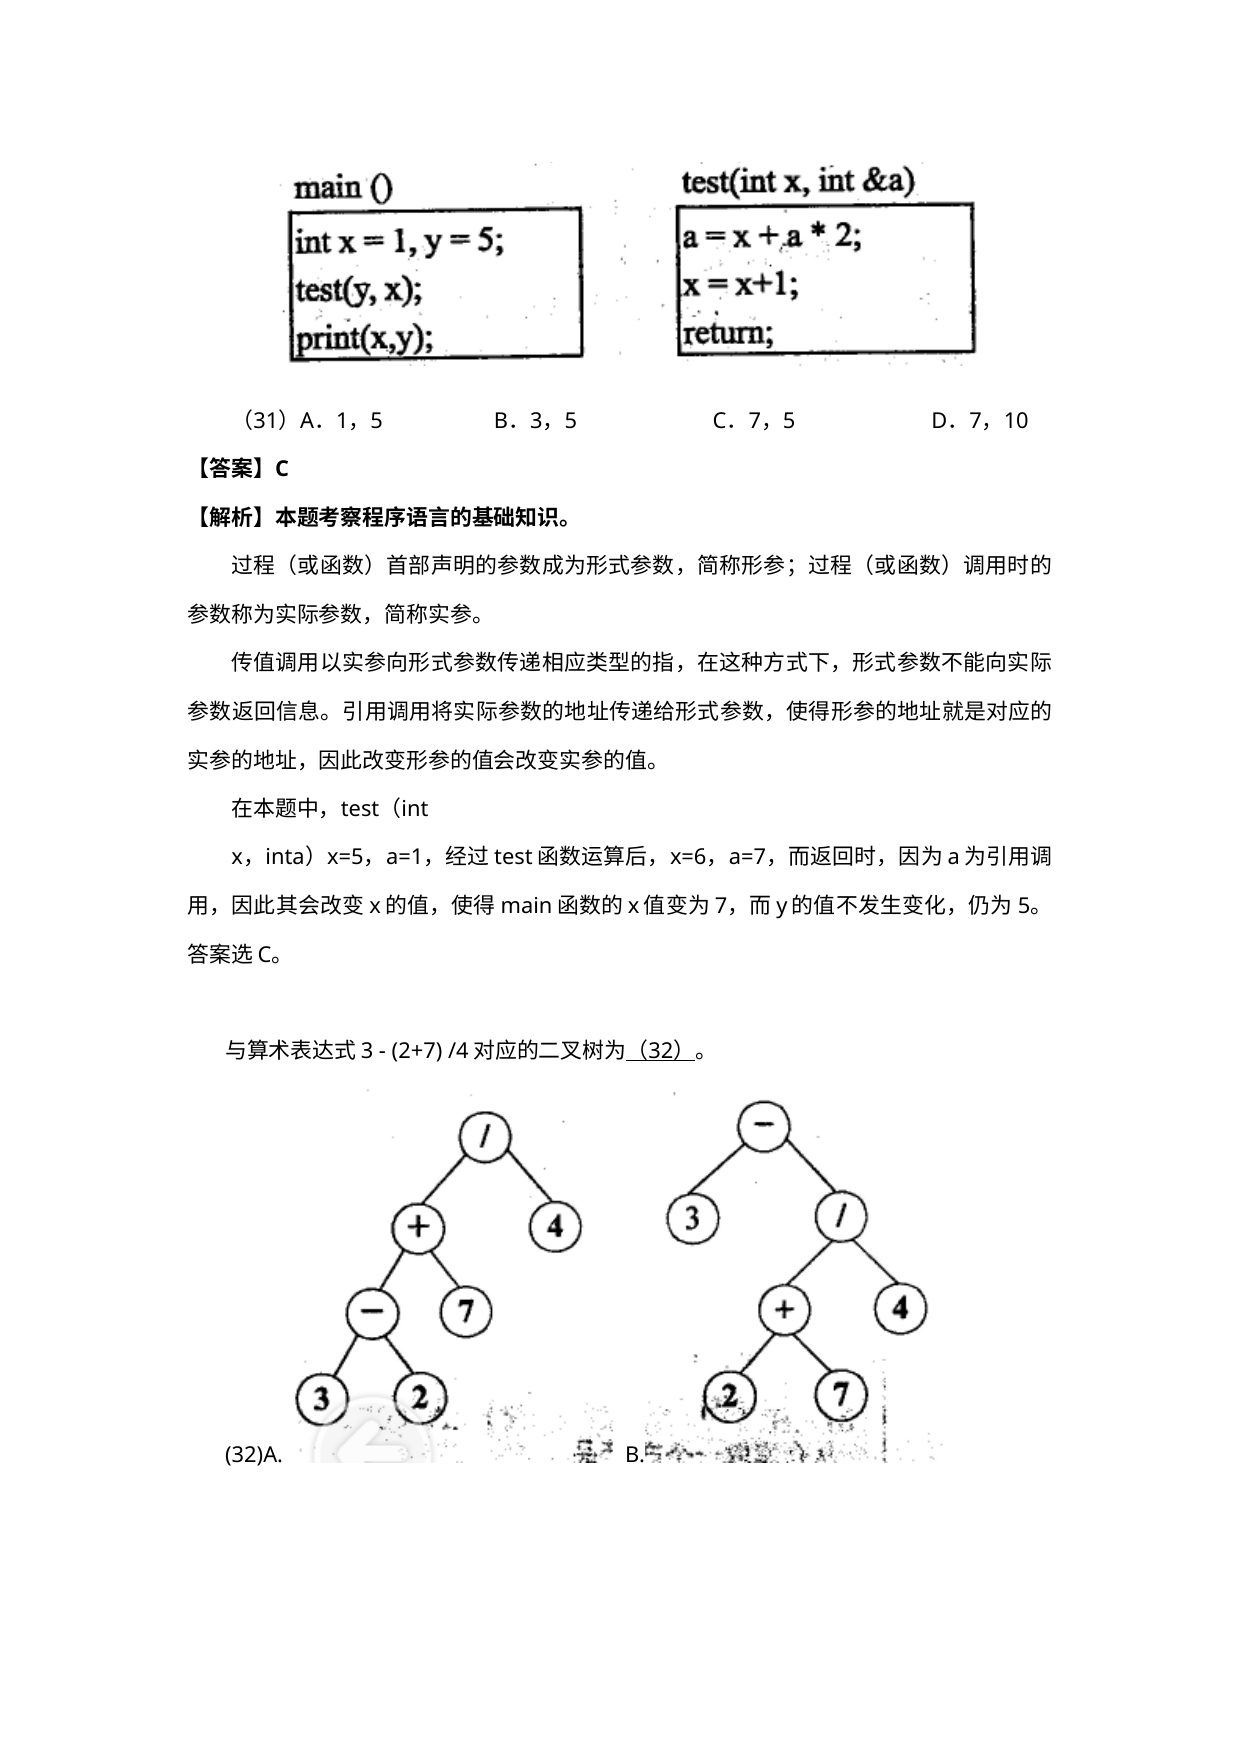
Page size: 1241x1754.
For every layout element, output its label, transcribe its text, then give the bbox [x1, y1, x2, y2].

text 【解析】本题考察程序语言的基础知识。 [187, 499, 1053, 532]
text 传值调用以实参向形式参数传递相应类型的指，在这种方式下，形式参数不能向实际参数返回信息。引用调用将实际参数的地址传递给形式参数，使得形参的地址就是对应的实参的地址，因此改变形参的值会改变实参的值。 [187, 645, 1053, 775]
picture [645, 1092, 944, 1463]
picture [255, 162, 985, 366]
text 过程（或函数）首部声明的参数成为形式参数，简称形参；过程（或函数）调用时的参数称为实际参数，简称实参。 [187, 548, 1053, 629]
text 在本题中，test（int [187, 791, 1053, 823]
text 【答案】C [187, 451, 1053, 484]
text （31）A．1，5 B．3，5 C．7，5 D．7，10 [187, 403, 1053, 435]
picture [283, 1082, 613, 1463]
text x，inta）x=5，a=1，经过test函数运算后，x=6，a=7，而返回时，因为a为引用调用，因此其会改变x的值，使得main函数的x值变为7，而y的值不发生变化，仍为5。答案选C。 [187, 839, 1053, 969]
text 与算术表达式3 - (2+7) /4对应的二叉树为（32）。 [187, 1032, 1053, 1065]
